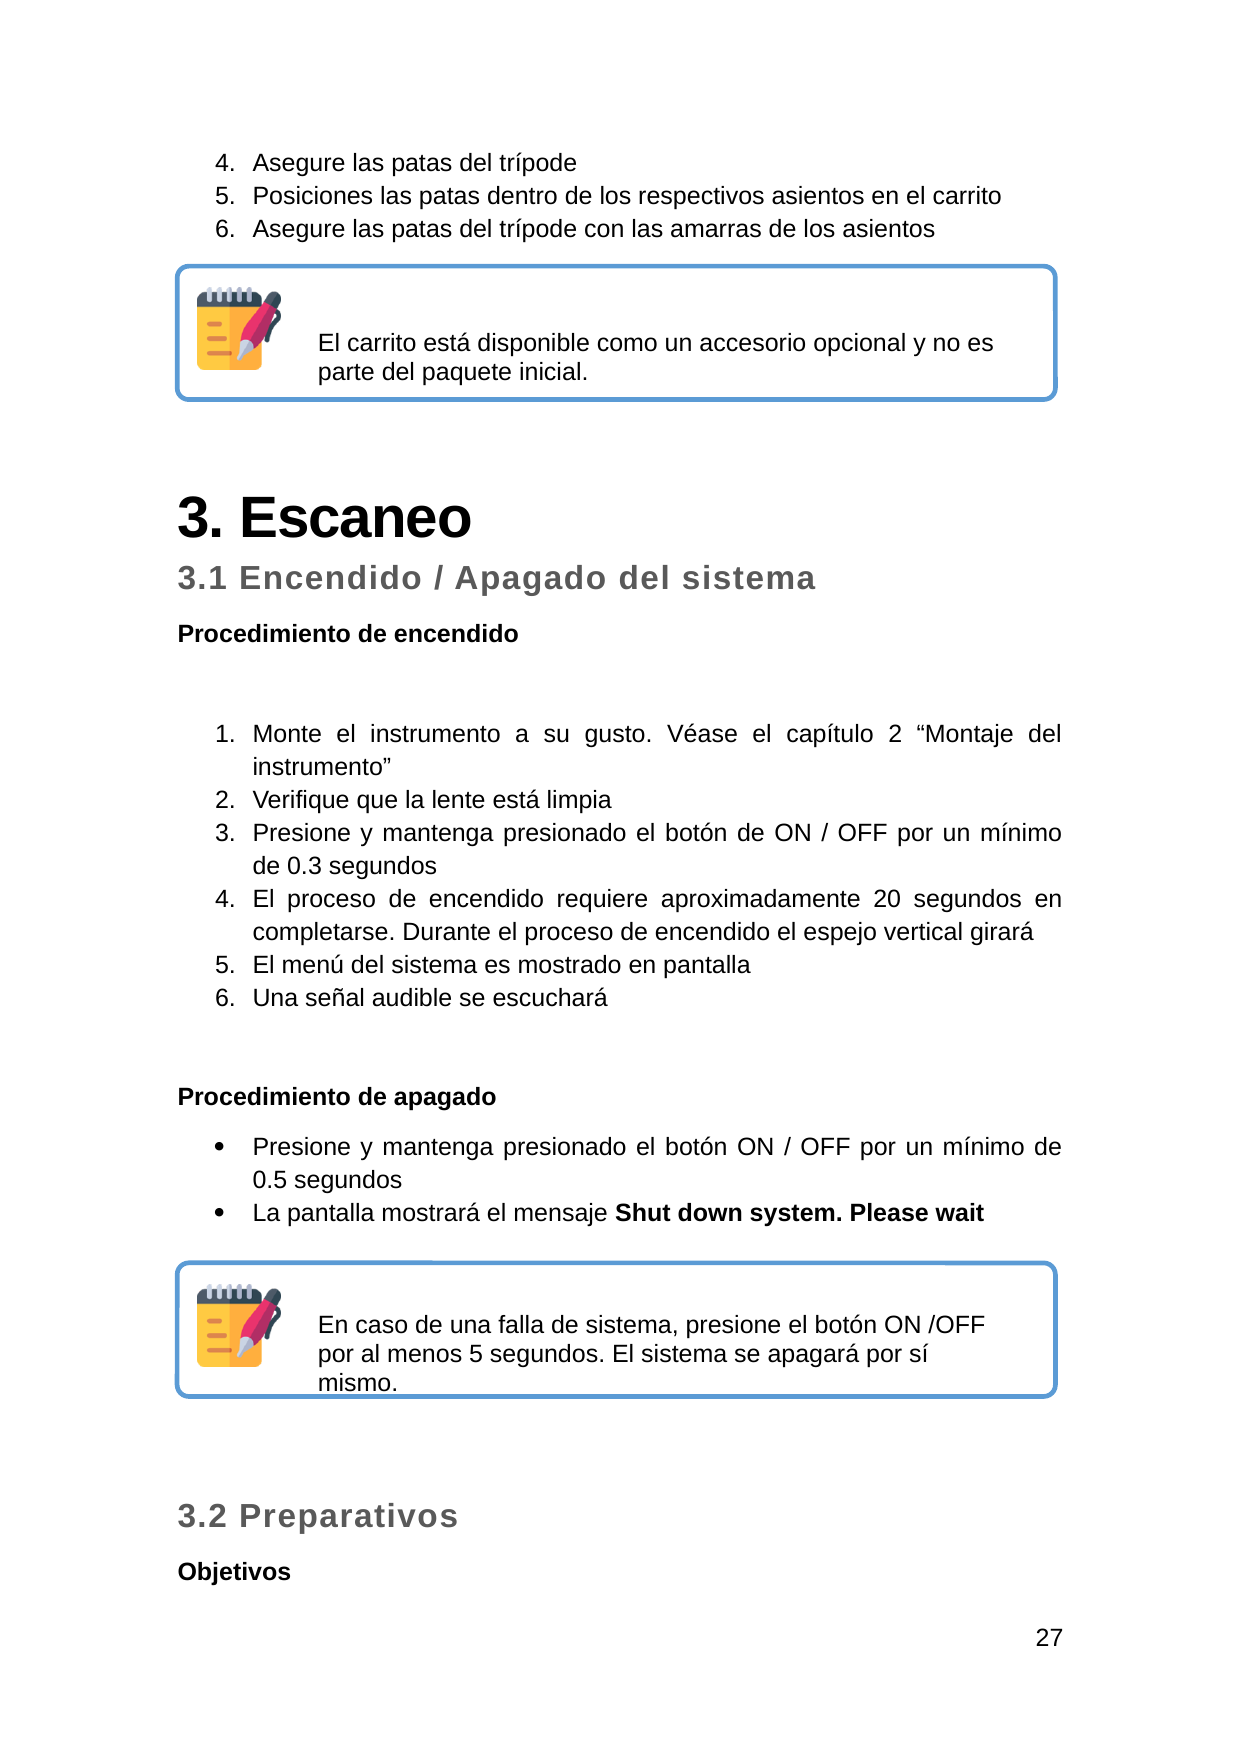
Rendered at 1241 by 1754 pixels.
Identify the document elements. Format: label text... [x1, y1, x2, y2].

picture [197, 1284, 281, 1367]
list Verifique que la lente está limpia [215, 784, 1063, 813]
list Monte el instrumento a su gusto. Véase el capítulo 2 “Montaje del instrumento” [215, 718, 1063, 780]
text Procedimiento de encendido [177, 619, 1063, 648]
list Asegure las patas del trípode con las amarras de los asientos [215, 214, 1063, 242]
list Asegure las patas del trípode [215, 148, 1063, 176]
subtitle 3.1 Encendido / Apagado del sistema [177, 558, 1063, 597]
list Presione y mantenga presionado el botón ON / OFF por un mínimo de 0.5 segundos [215, 1132, 1063, 1194]
list Presione y mantenga presionado el botón de ON / OFF por un mínimo de 0.3 segundos [215, 818, 1063, 879]
list El menú del sistema es mostrado en pantalla [215, 950, 1063, 978]
title 3. Escaneo [177, 483, 1063, 550]
list La pantalla mostrará el mensaje Shut down system. Please wait [215, 1198, 1063, 1227]
list Posiciones las patas dentro de los respectivos asientos en el carrito [215, 181, 1063, 209]
text Procedimiento de apagado [177, 1082, 1063, 1111]
list El proceso de encendido requiere aproximadamente 20 segundos en completarse. Durante el proceso de encendido el espejo vertical girará [215, 884, 1063, 945]
subtitle 3.2 Preparativos [177, 1496, 1063, 1534]
list Una señal audible se escuchará [215, 983, 1063, 1011]
text Objetivos [177, 1557, 1063, 1586]
picture [197, 287, 281, 370]
